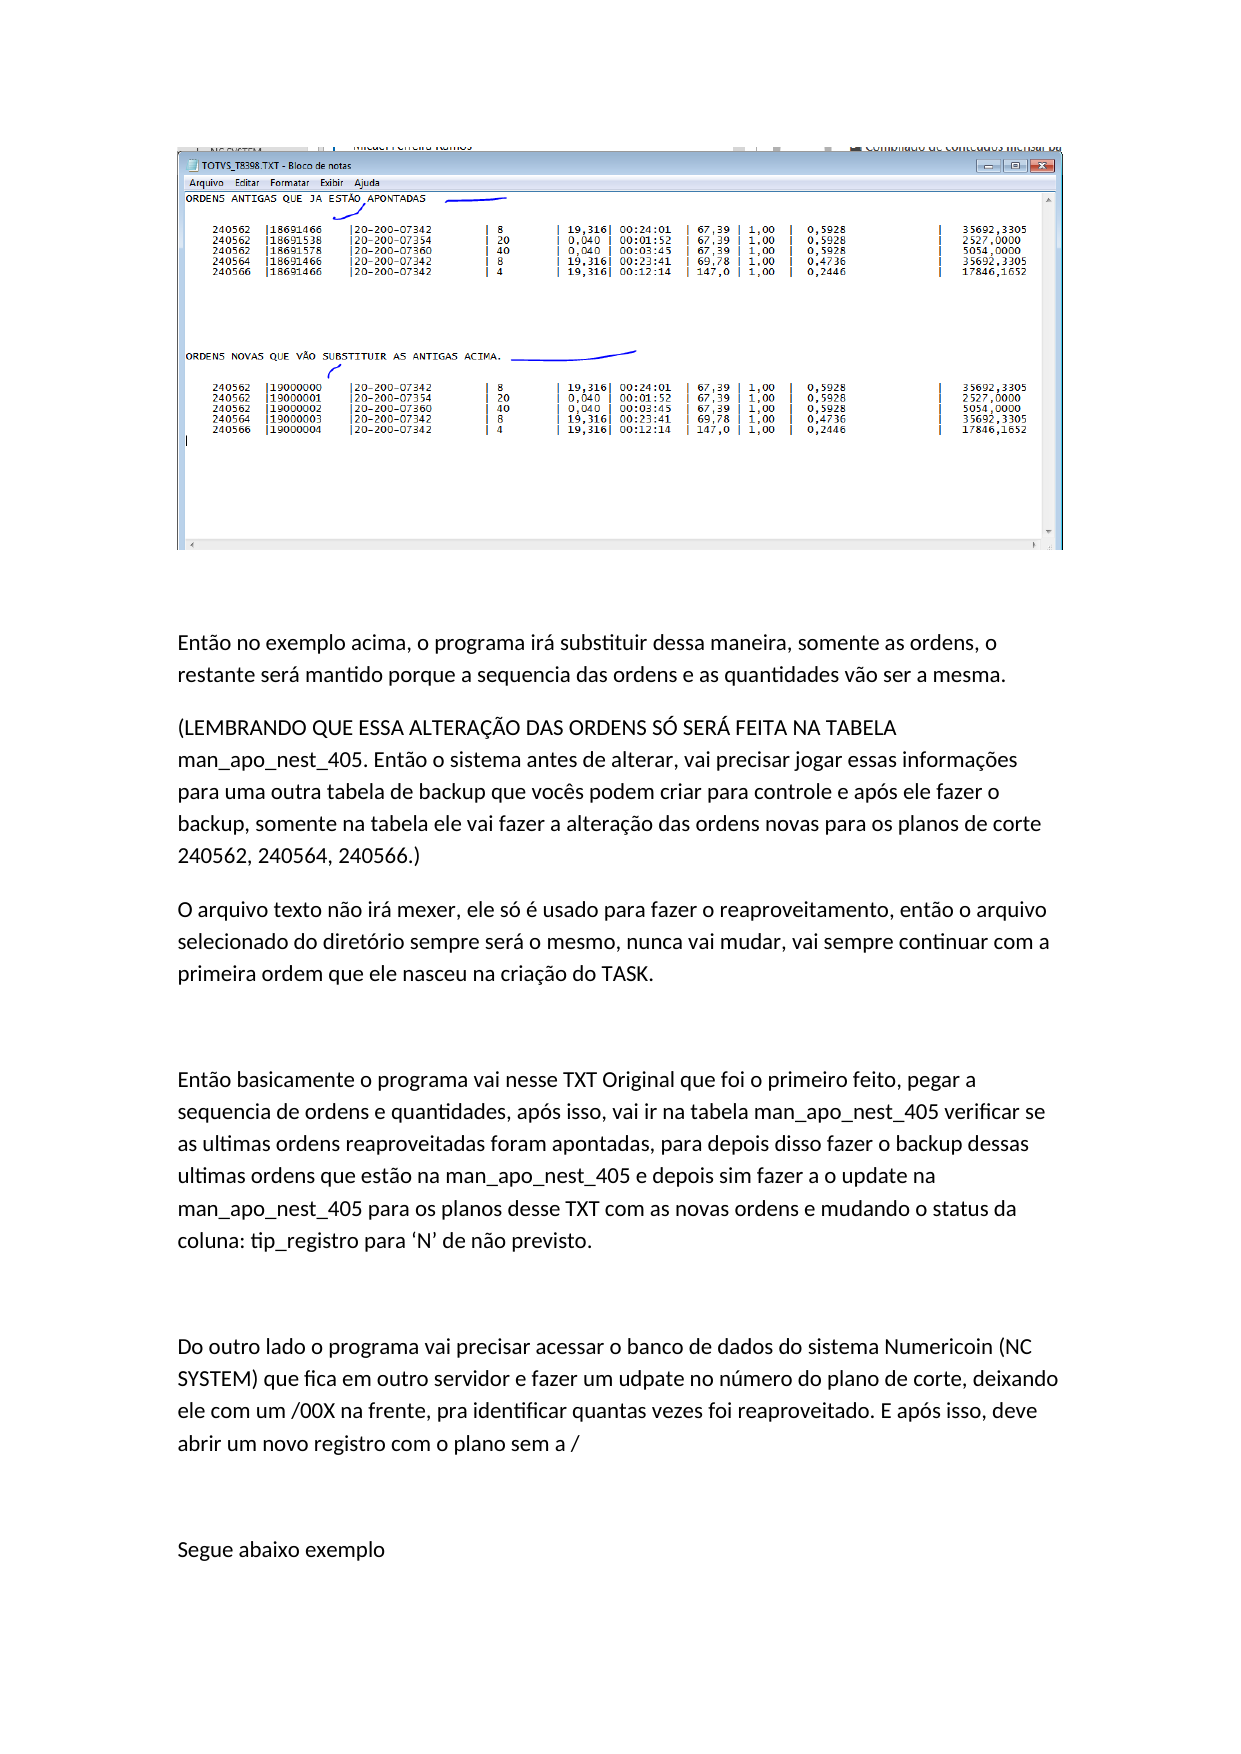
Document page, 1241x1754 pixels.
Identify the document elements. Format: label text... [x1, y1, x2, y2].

text Segue abaixo exemplo [177, 1535, 1063, 1563]
text Então basicamente o programa vai nesse TXT Original que foi o primeiro feito, pegar a sequencia de ordens e quantidades, após isso, vai ir na tabela man_apo_nest_405 verificar se as ultimas ordens reaproveitadas foram apontadas, para depois disso fazer o backup dessas ultimas ordens que estão na man_apo_nest_405 e depois sim fazer a o update na man_apo_nest_405 para os planos desse TXT com as novas ordens e mudando o status da coluna: tip_registro para ‘N’ de não previsto. [177, 1065, 1063, 1254]
text (LEMBRANDO QUE ESSA ALTERAÇÃO DAS ORDENS SÓ SERÁ FEITA NA TABELA man_apo_nest_405. Então o sistema antes de alterar, vai precisar jogar essas informações para uma outra tabela de backup que vocês podem criar para controle e após ele fazer o backup, somente na tabela ele vai fazer a alteração das ordens novas para os planos de corte 240562, 240564, 240566.) [177, 713, 1063, 870]
text Do outro lado o programa vai precisar acessar o banco de dados do sistema Numericoin (NC SYSTEM) que fica em outro servidor e fazer um udpate no número do plano de corte, deixando ele com um /00X na frente, pra identificar quantas vezes foi reaproveitado. E após isso, deve abrir um novo registro com o plano sem a / [177, 1332, 1063, 1457]
picture [177, 147, 1063, 550]
text Então no exemplo acima, o programa irá substituir dessa maneira, somente as ordens, o restante será mantido porque a sequencia das ordens e as quantidades vão ser a mesma. [177, 628, 1063, 688]
text O arquivo texto não irá mexer, ele só é usado para fazer o reaproveitamento, então o arquivo selecionado do diretório sempre será o mesmo, nunca vai mudar, vai sempre continuar com a primeira ordem que ele nasceu na criação do TASK. [177, 895, 1063, 987]
